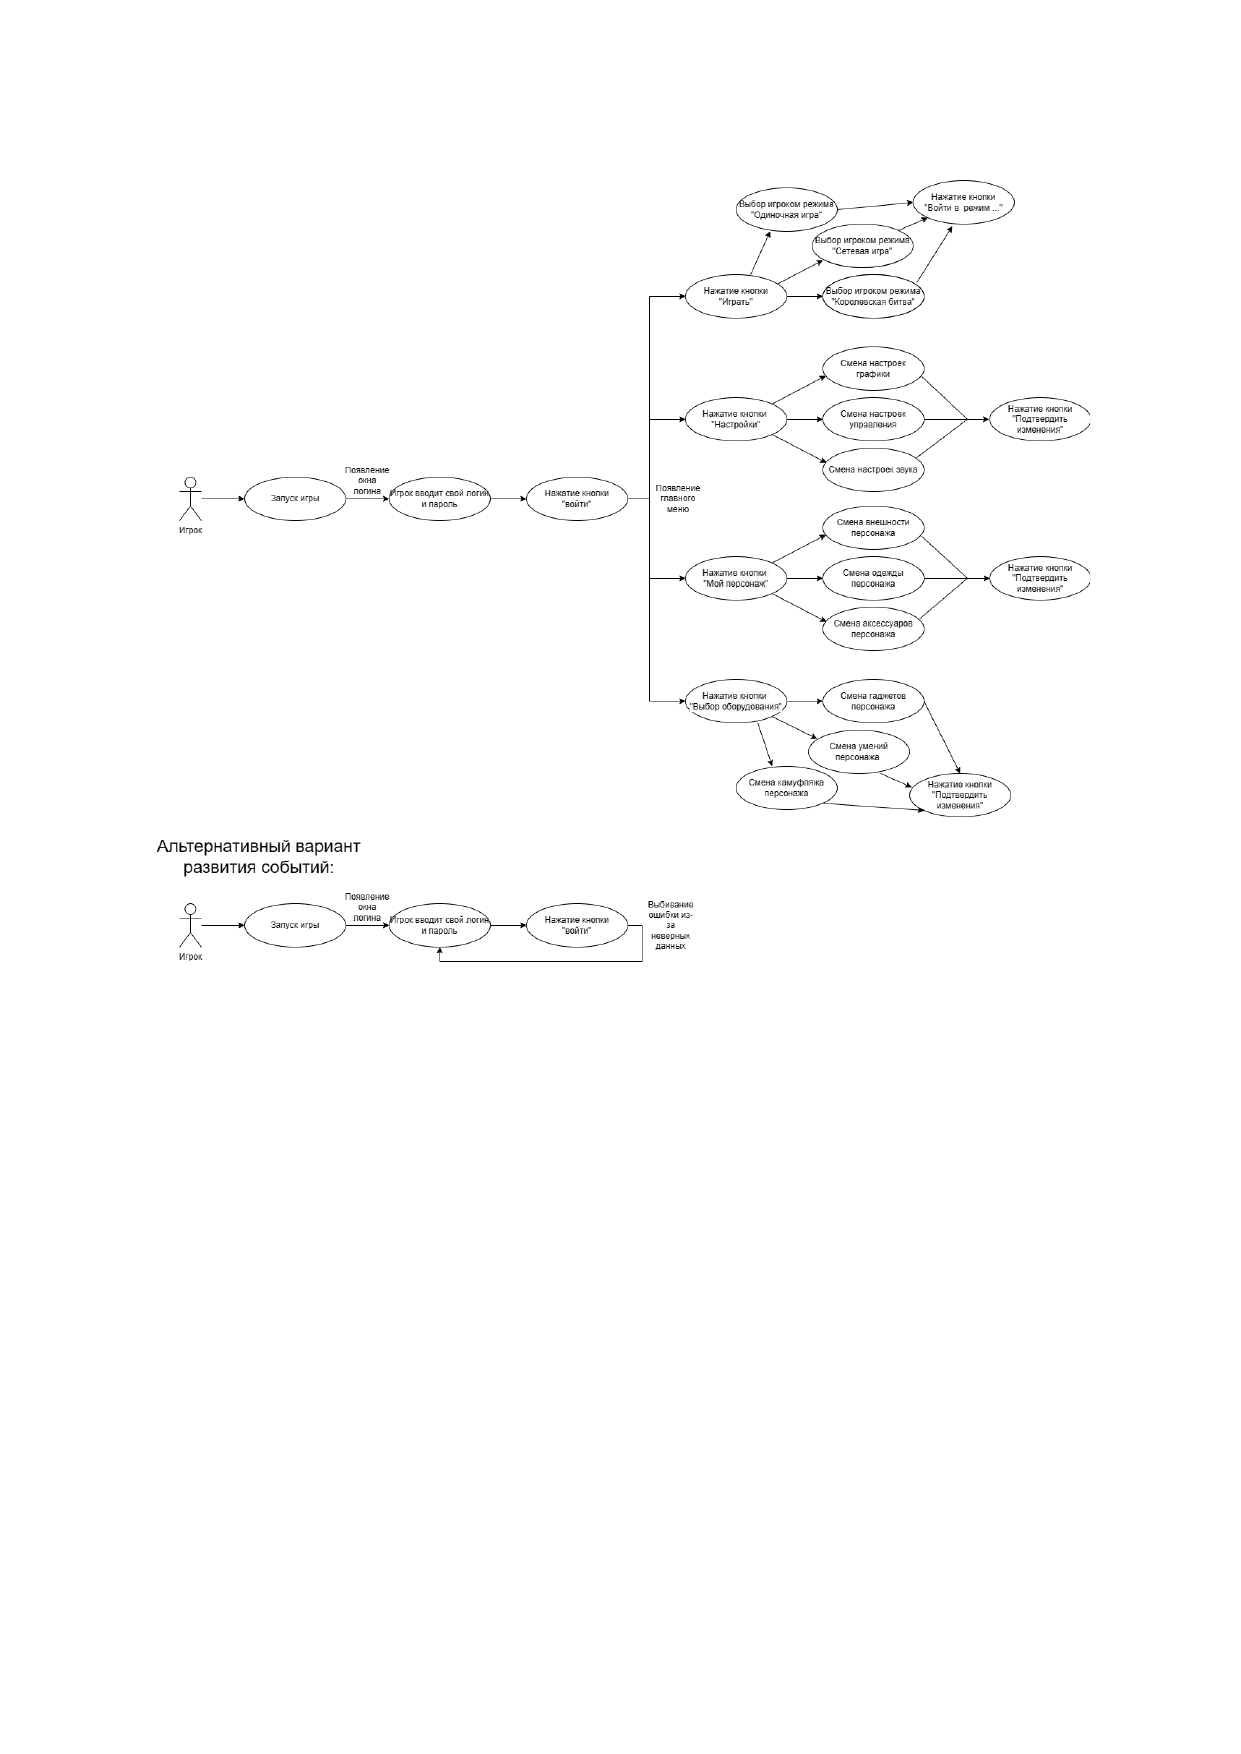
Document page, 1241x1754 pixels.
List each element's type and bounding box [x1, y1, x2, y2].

picture [150, 180, 1091, 968]
